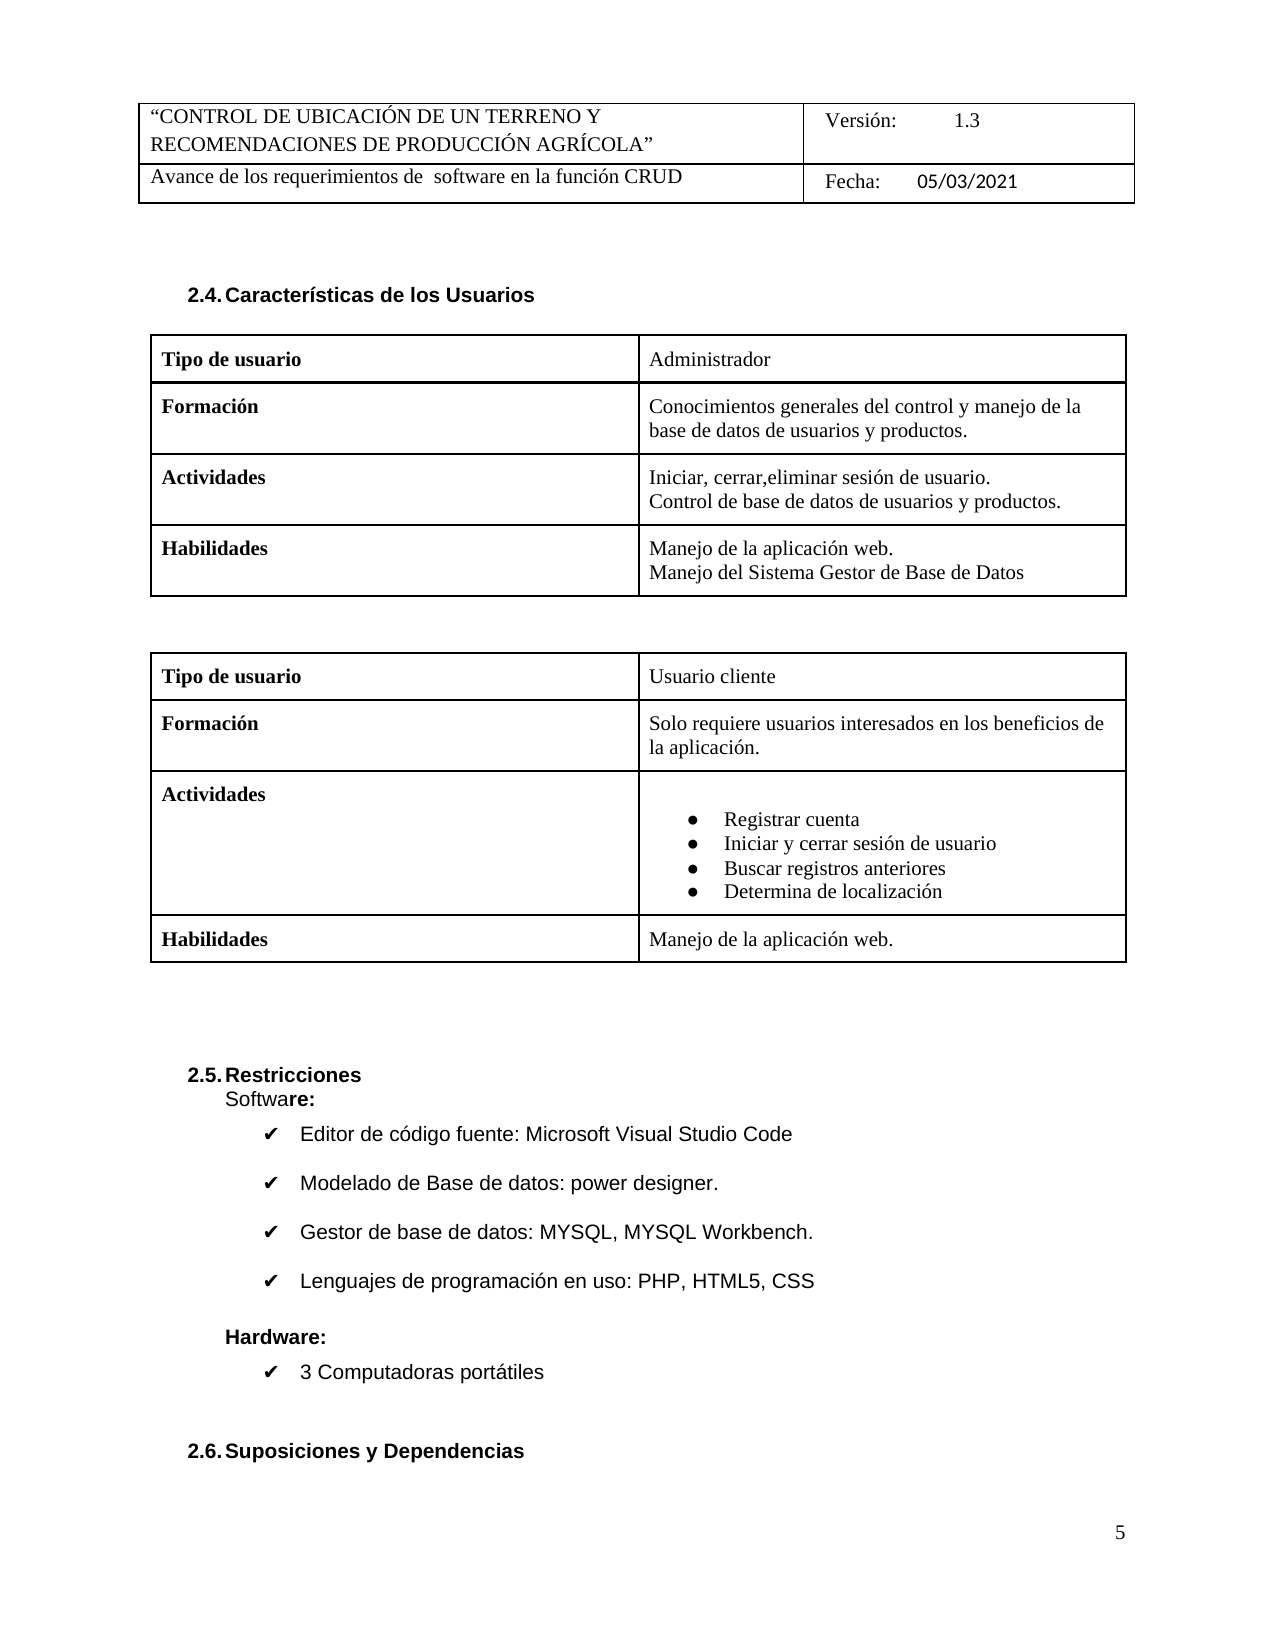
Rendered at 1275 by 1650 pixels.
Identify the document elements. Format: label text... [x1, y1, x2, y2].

table_header Tipo de usuario [152, 336, 638, 381]
list Lenguajes de programación en uso: PHP, HTML5, CSS [262, 1258, 1125, 1301]
list Características de los Usuarios [187, 283, 1125, 307]
text Hardware: [225, 1324, 1125, 1348]
table_header Administrador [640, 336, 1125, 381]
table_cell Iniciar, cerrar,eliminar sesión de usuario. Control de base de datos de usuarios y productos. [640, 455, 1125, 523]
table_cell Manejo de la aplicación web. [640, 916, 1125, 961]
table_cell Actividades [152, 455, 638, 523]
list Modelado de Base de datos: power designer. [262, 1160, 1125, 1202]
table_header Usuario cliente [640, 654, 1125, 699]
table_cell Solo requiere usuarios interesados en los beneficios de la aplicación. [640, 701, 1125, 770]
table_cell Registrar cuenta Iniciar y cerrar sesión de usuario Buscar registros anteriores Determina de localización [640, 772, 1125, 914]
table_cell Actividades [152, 772, 638, 914]
list Restricciones [187, 1063, 1125, 1087]
table_cell Habilidades [152, 916, 638, 961]
list 3 Computadoras portátiles [262, 1348, 1125, 1391]
list Suposiciones y Dependencias [187, 1439, 1125, 1463]
table_header Tipo de usuario [152, 654, 638, 699]
list Gestor de base de datos: MYSQL, MYSQL Workbench. [262, 1209, 1125, 1252]
list Editor de código fuente: Microsoft Visual Studio Code [262, 1111, 1125, 1153]
table_cell Conocimientos generales del control y manejo de la base de datos de usuarios y productos. [640, 384, 1125, 452]
table_cell Manejo de la aplicación web. Manejo del Sistema Gestor de Base de Datos [640, 526, 1125, 594]
text Software: [225, 1087, 1125, 1111]
table_cell Formación [152, 384, 638, 452]
table_cell Formación [152, 701, 638, 770]
table_cell Habilidades [152, 526, 638, 594]
